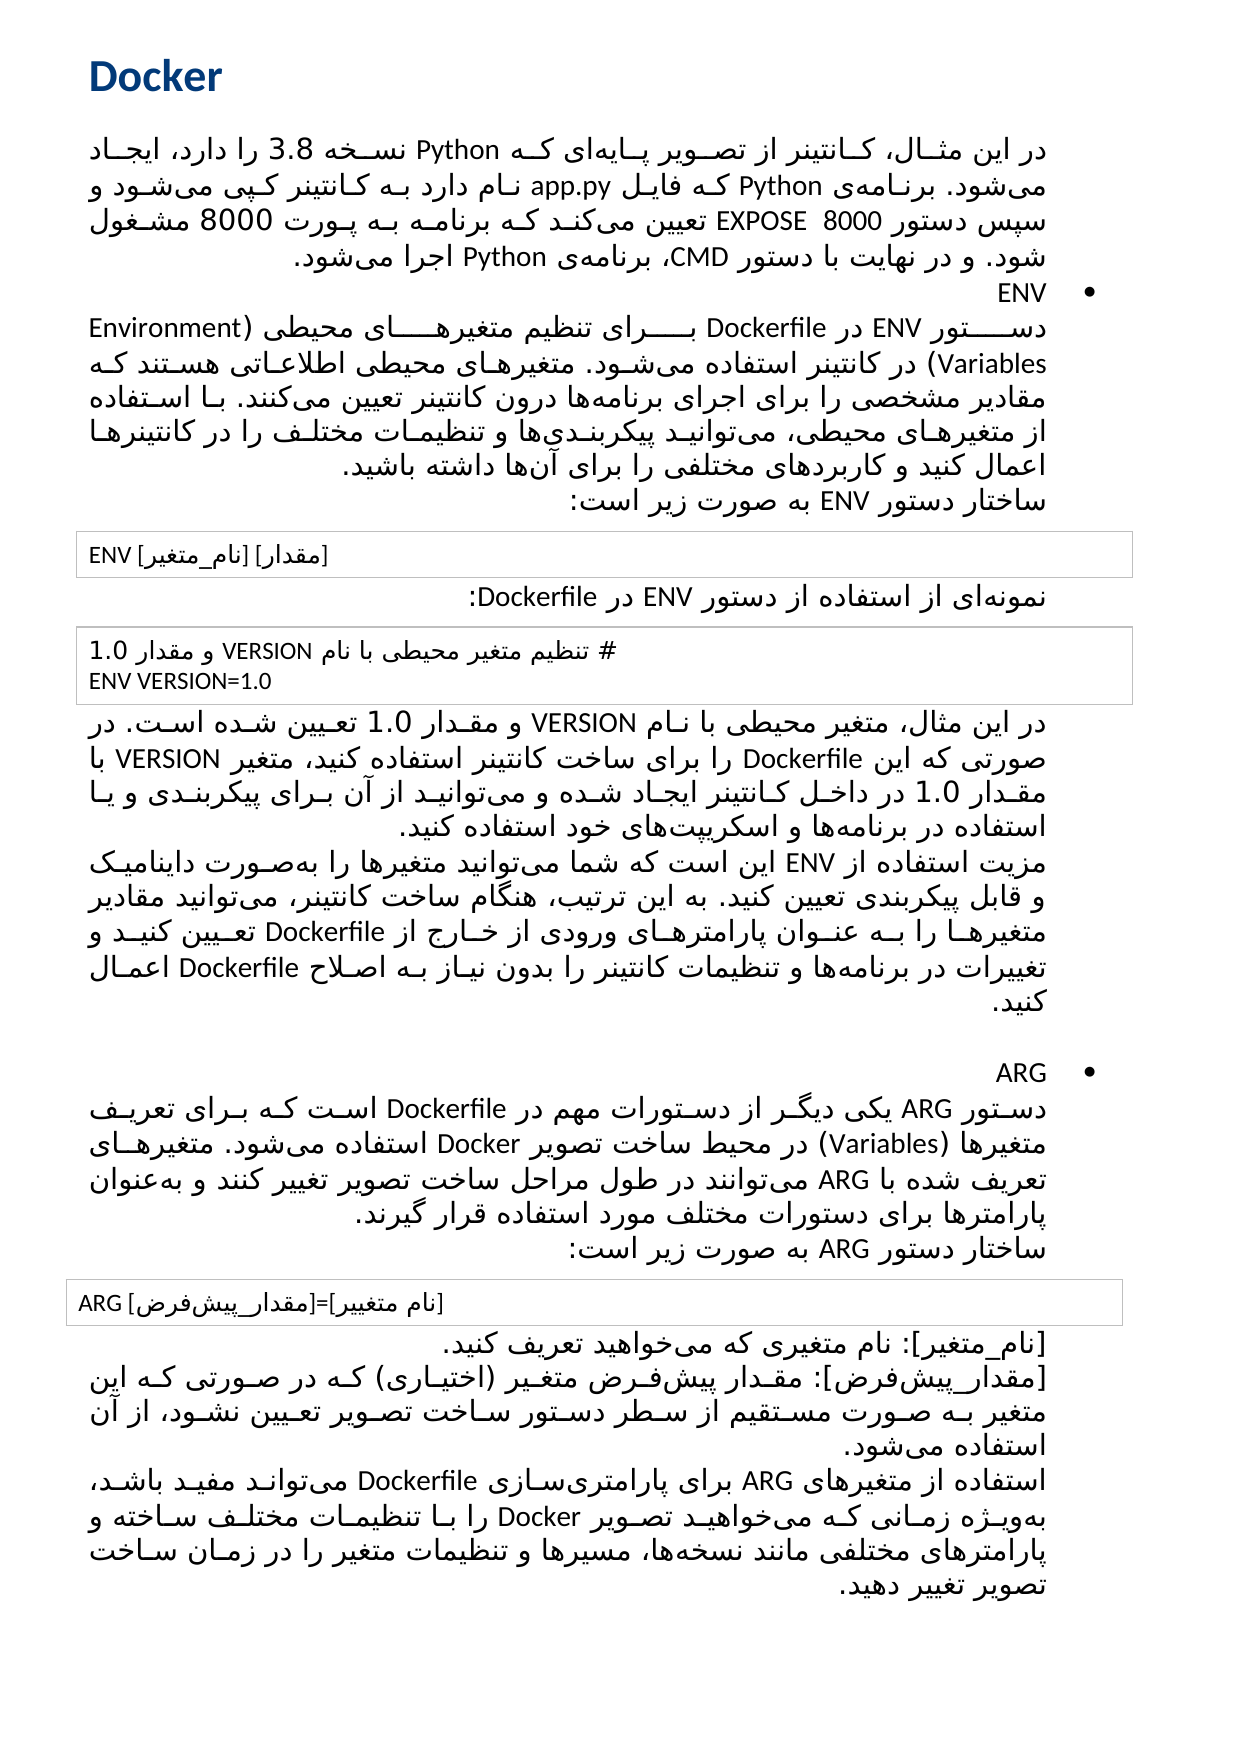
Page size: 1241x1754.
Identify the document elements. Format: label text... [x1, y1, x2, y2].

list در این مثال، کانتینر از تصویر پایه‌ای که Python نسخه 3.8 را دارد، ایجاد می‌شود. برنامه‌ی Python که فایل app.py نام دارد به کانتینر کپی می‌شود و سپس دستور EXPOSE 8000 تعیین می‌کند که برنامه به پورت 8000 مشغول شود. و در نهایت با دستور CMD، برنامه‌ی Python اجرا می‌شود. [89, 131, 1047, 274]
list ساختار دستور ARG به صورت زیر است: [89, 1231, 1047, 1266]
list ساختار دستور ENV به صورت زیر است: [89, 482, 1047, 518]
list در این مثال، متغیر محیطی با نام VERSION و مقدار 1.0 تعیین شده است. در صورتی که این Dockerfile را برای ساخت کانتینر استفاده کنید، متغیر VERSION با مقدار 1.0 در داخل کانتینر ایجاد شده و می‌توانید از آن برای پیکربندی و یا استفاده در برنامه‌ها و اسکریپت‌های خود استفاده کنید. [89, 705, 1047, 844]
table_header # تنظیم متغیر محیطی با نام VERSION و مقدار 1.0 ENV VERSION=1.0 [77, 628, 1132, 703]
list دستور ARG یکی دیگر از دستورات مهم در Dockerfile است که برای تعریف متغیرها (Variables) در محیط ساخت تصویر Docker استفاده می‌شود. متغیرهای تعریف شده با ARG می‌توانند در طول مراحل ساخت تصویر تغییر کنند و به‌عنوان پارامترها برای دستورات مختلف مورد استفاده قرار گیرند. [89, 1090, 1047, 1231]
list دستور ENV در Dockerfile برای تنظیم متغیرهای محیطی (Environment Variables) در کانتینر استفاده می‌شود. متغیرهای محیطی اطلاعاتی هستند که مقادیر مشخصی را برای اجرای برنامه‌ها درون کانتینر تعیین می‌کنند. با استفاده از متغیرهای محیطی، می‌توانید پیکربندی‌ها و تنظیمات مختلف را در کانتینرها اعمال کنید و کاربردهای مختلفی را برای آن‌ها داشته باشید. [89, 309, 1047, 482]
table_header ENV [نام_متغیر] [مقدار] [77, 532, 1132, 577]
list [نام_متغیر]: نام متغیری که می‌خواهید تعریف کنید. [89, 1326, 1047, 1360]
list ARG [89, 1054, 1084, 1090]
list [مقدار_پیش‌فرض]: مقدار پیش‌فرض متغیر (اختیاری) که در صورتی که این متغیر به صورت مستقیم از سطر دستور ساخت تصویر تعیین نشود، از آن استفاده می‌شود. [89, 1360, 1047, 1462]
list ENV [89, 274, 1084, 309]
table_header ARG [مقدار_پیش‌فرض]=[نام متغییر] [67, 1280, 1122, 1325]
list استفاده از متغیرهای ARG برای پارامتری‌سازی Dockerfile می‌تواند مفید باشد، به‌ویژه زمانی که می‌خواهید تصویر Docker را با تنظیمات مختلف ساخته و پارامترهای مختلفی مانند نسخه‌ها، مسیرها و تنظیمات متغیر را در زمان ساخت تصویر تغییر دهید. [89, 1462, 1047, 1601]
list نمونه‌ای از استفاده از دستور ENV در Dockerfile: [89, 578, 1047, 614]
list مزیت استفاده از ENV این است که شما می‌توانید متغیرها را به‌صورت داینامیک و قابل پیکربندی تعیین کنید. به این ترتیب، هنگام ساخت کانتینر، می‌توانید مقادیر متغیرها را به عنوان پارامترهای ورودی از خارج از Dockerfile تعیین کنید و تغییرات در برنامه‌ها و تنظیمات کانتینر را بدون نیاز به اصلاح Dockerfile اعمال کنید. [89, 844, 1047, 1018]
